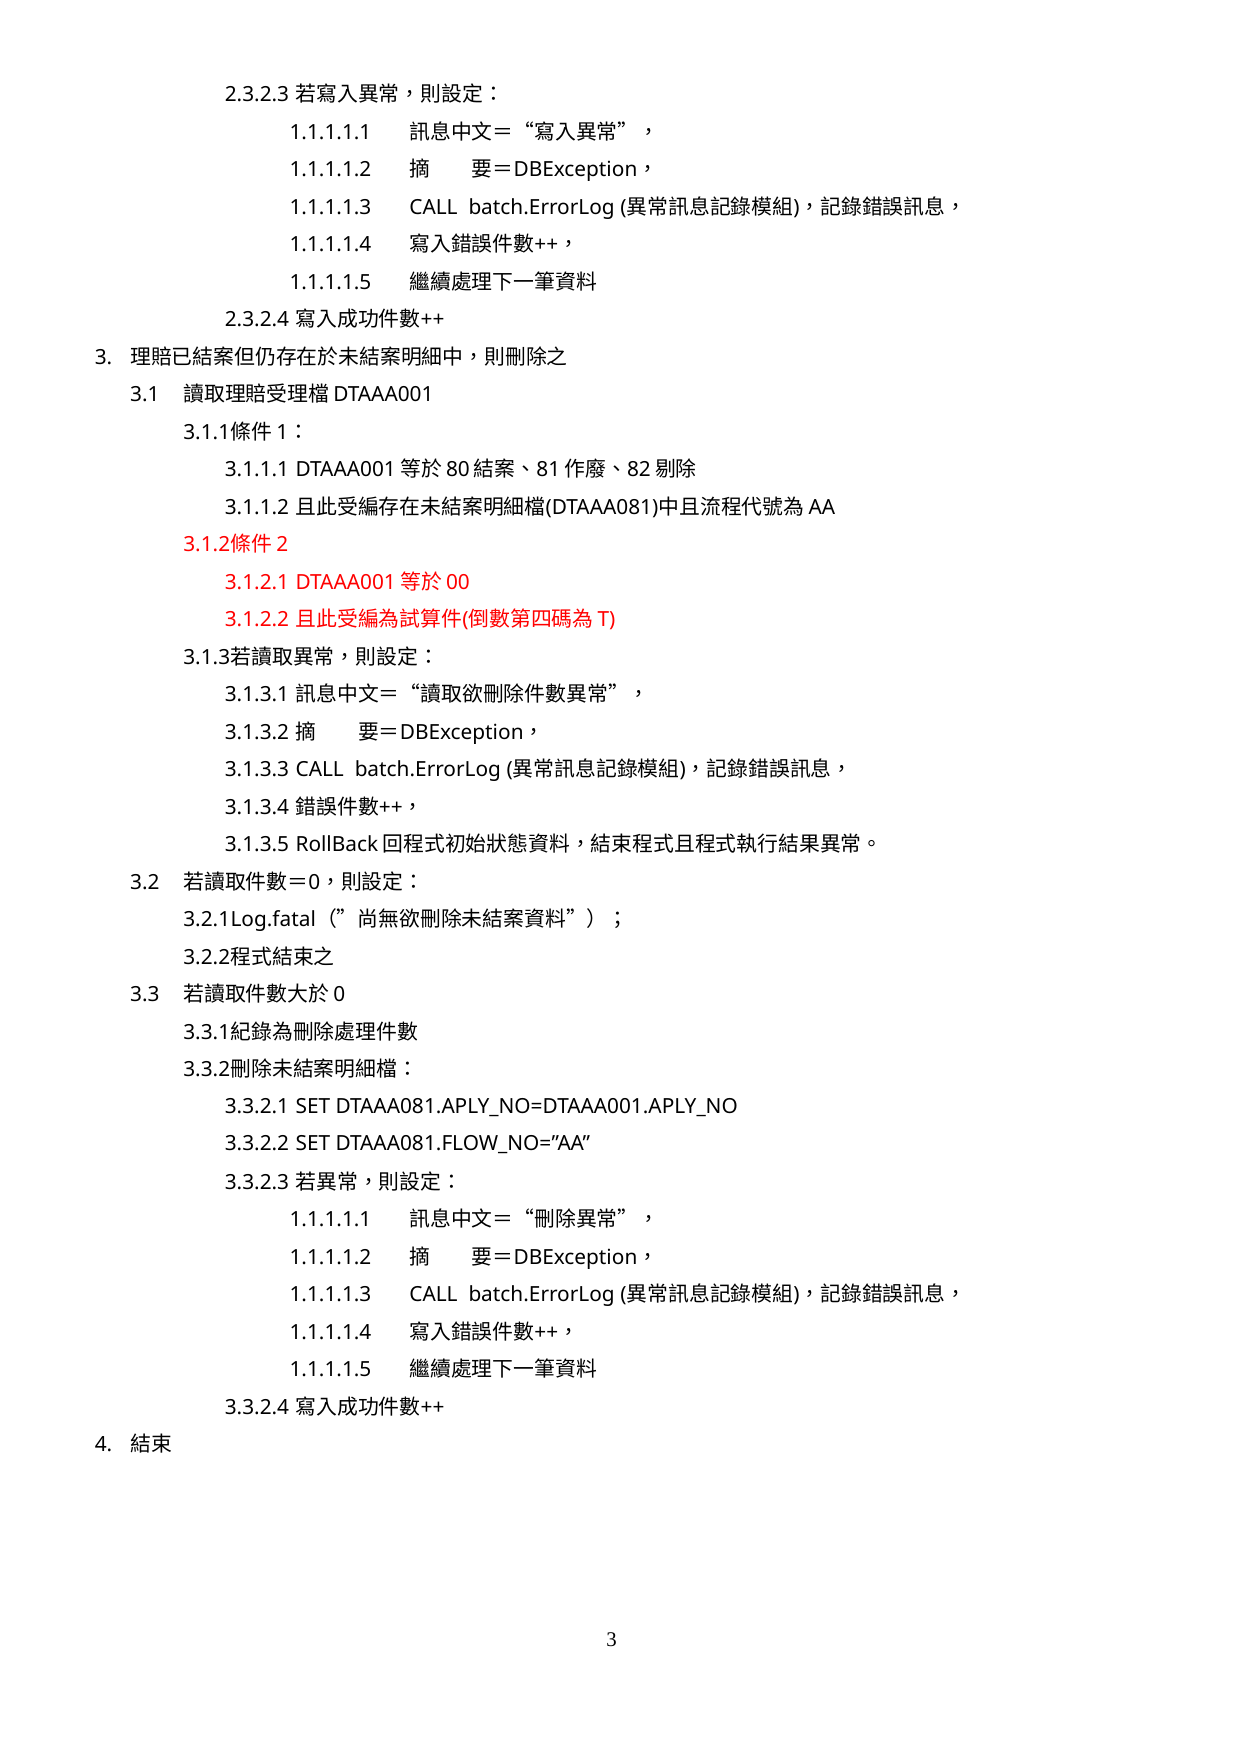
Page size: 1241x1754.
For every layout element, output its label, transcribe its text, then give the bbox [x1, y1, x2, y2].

list 且此受編為試算件(倒數第四碼為T) [224, 599, 1163, 637]
list 若讀取件數大於0 [130, 974, 1163, 1012]
list SET DTAAA081.FLOW_NO=”AA” [224, 1124, 1163, 1162]
list 紀錄為刪除處理件數 [183, 1012, 1163, 1049]
list 條件1： [183, 412, 1163, 449]
list DTAAA001等於80結案、81作廢、82剔除 [224, 449, 1163, 487]
list 訊息中文＝“寫入異常”， [289, 112, 1163, 149]
list CALL batch.ErrorLog (異常訊息記錄模組)，記錄錯誤訊息， [289, 1274, 1163, 1312]
list 訊息中文＝“刪除異常”， [289, 1199, 1163, 1237]
list 寫入成功件數++ [224, 299, 1163, 337]
list 讀取理賠受理檔DTAAA001 [130, 374, 1163, 412]
list DTAAA001等於00 [224, 562, 1163, 599]
list 若寫入異常，則設定： [224, 74, 1163, 112]
list 且此受編存在未結案明細檔(DTAAA081)中且流程代號為AA [224, 487, 1163, 524]
list 寫入成功件數++ [224, 1387, 1163, 1424]
list 若讀取異常，則設定： [183, 637, 1163, 674]
list 若異常，則設定： [224, 1162, 1163, 1199]
list RollBack回程式初始狀態資料，結束程式且程式執行結果異常。 [224, 824, 1163, 862]
list 訊息中文＝“讀取欲刪除件數異常”， [224, 674, 1163, 712]
list 刪除未結案明細檔： [183, 1049, 1163, 1087]
list 理賠已結案但仍存在於未結案明細中，則刪除之 [94, 337, 1163, 374]
list 繼續處理下一筆資料 [289, 1349, 1163, 1387]
list SET DTAAA081.APLY_NO=DTAAA001.APLY_NO [224, 1087, 1163, 1124]
list 結束 [94, 1424, 1163, 1462]
list 繼續處理下一筆資料 [289, 262, 1163, 299]
list 錯誤件數++， [224, 787, 1163, 824]
list 摘 要＝DBException， [224, 712, 1163, 749]
list 寫入錯誤件數++， [289, 1312, 1163, 1349]
list 若讀取件數＝0，則設定： [130, 862, 1163, 899]
list CALL batch.ErrorLog (異常訊息記錄模組)，記錄錯誤訊息， [289, 187, 1163, 224]
list 摘 要＝DBException， [289, 149, 1163, 187]
list 程式結束之 [183, 937, 1163, 974]
list CALL batch.ErrorLog (異常訊息記錄模組)，記錄錯誤訊息， [224, 749, 1163, 787]
list 寫入錯誤件數++， [289, 224, 1163, 262]
list 摘 要＝DBException， [289, 1237, 1163, 1274]
list Log.fatal（”尚無欲刪除未結案資料”）； [183, 899, 1163, 937]
list 條件2 [183, 524, 1163, 562]
